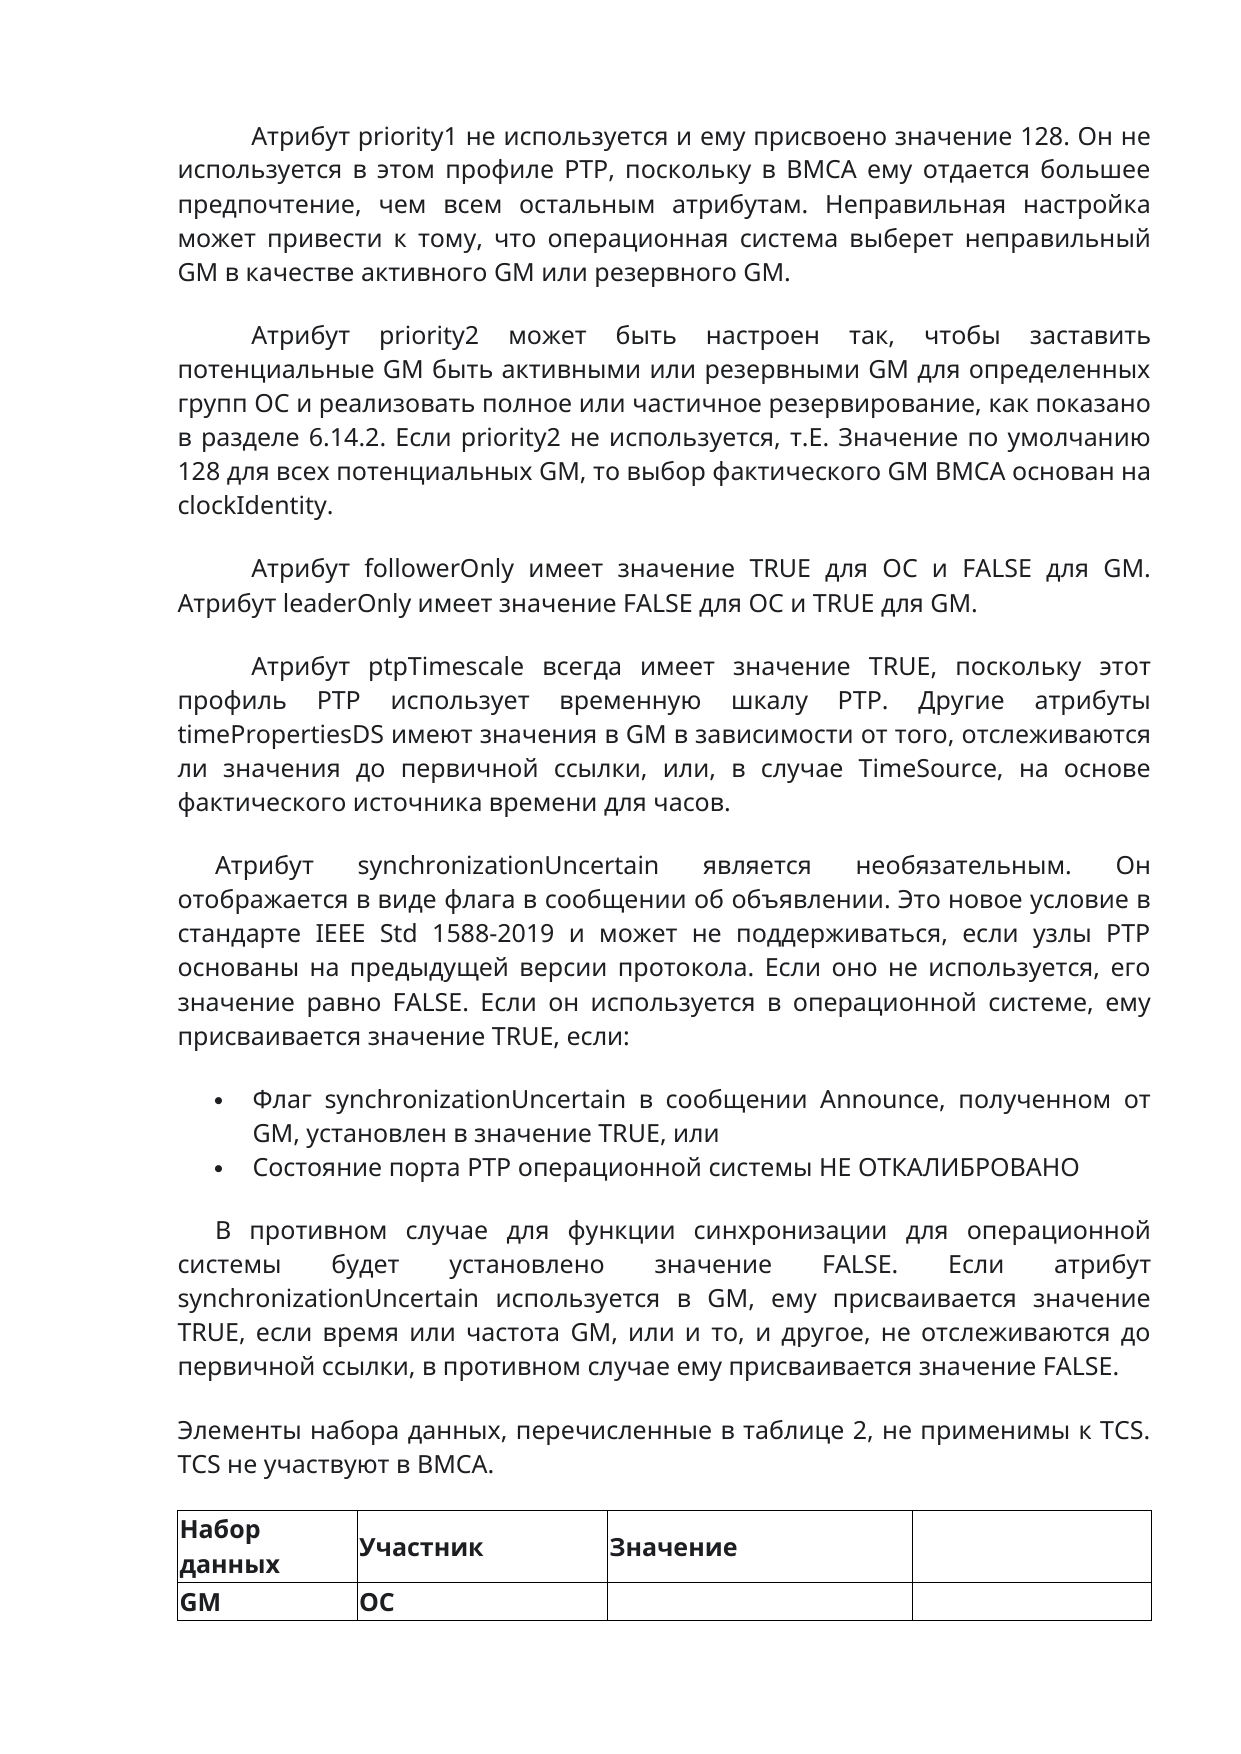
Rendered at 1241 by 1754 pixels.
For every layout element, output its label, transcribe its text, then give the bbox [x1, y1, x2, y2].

text Атрибут ptpTimescale всегда имеет значение TRUE, поскольку этот профиль PTP использует временную шкалу PTP. Другие атрибуты timePropertiesDS имеют значения в GM в зависимости от того, отслеживаются ли значения до первичной ссылки, или, в случае TimeSource, на основе фактического источника времени для часов. [177, 648, 1152, 819]
table_header Значение [608, 1511, 912, 1582]
table_header Участник [358, 1511, 607, 1582]
text Атрибут followerOnly имеет значение TRUE для OC и FALSE для GM. Атрибут leaderOnly имеет значение FALSE для OC и TRUE для GM. [177, 551, 1152, 619]
table_cell OC [358, 1583, 607, 1620]
table_cell [608, 1583, 912, 1620]
table_header [913, 1511, 1151, 1582]
text Атрибут synchronizationUncertain является необязательным. Он отображается в виде флага в сообщении об объявлении. Это новое условие в стандарте IEEE Std 1588-2019 и может не поддерживаться, если узлы PTP основаны на предыдущей версии протокола. Если оно не используется, его значение равно FALSE. Если он используется в операционной системе, ему присваивается значение TRUE, если: [177, 848, 1152, 1052]
text Атрибут priority2 может быть настроен так, чтобы заставить потенциальные GM быть активными или резервными GM для определенных групп OC и реализовать полное или частичное резервирование, как показано в разделе 6.14.2. Если priority2 не используется, т.Е. Значение по умолчанию 128 для всех потенциальных GM, то выбор фактического GM BMCA основан на clockIdentity. [177, 318, 1152, 522]
text В противном случае для функции синхронизации для операционной системы будет установлено значение FALSE. Если атрибут synchronizationUncertain используется в GM, ему присваивается значение TRUE, если время или частота GM, или и то, и другое, не отслеживаются до первичной ссылки, в противном случае ему присваивается значение FALSE. [177, 1213, 1152, 1383]
table_cell GM [178, 1583, 357, 1620]
table_header Набор данных [178, 1511, 357, 1582]
text Элементы набора данных, перечисленные в таблице 2, не применимы к TCS. TCS не участвуют в BMCA. [177, 1412, 1152, 1480]
table_cell [913, 1583, 1151, 1620]
text Атрибут priority1 не используется и ему присвоено значение 128. Он не используется в этом профиле PTP, поскольку в BMCA ему отдается большее предпочтение, чем всем остальным атрибутам. Неправильная настройка может привести к тому, что операционная система выберет неправильный GM в качестве активного GM или резервного GM. [177, 118, 1152, 288]
list Состояние порта PTP операционной системы НЕ ОТКАЛИБРОВАНО [215, 1149, 1152, 1184]
list Флаг synchronizationUncertain в сообщении Announce, полученном от GM, установлен в значение TRUE, или [215, 1081, 1152, 1149]
